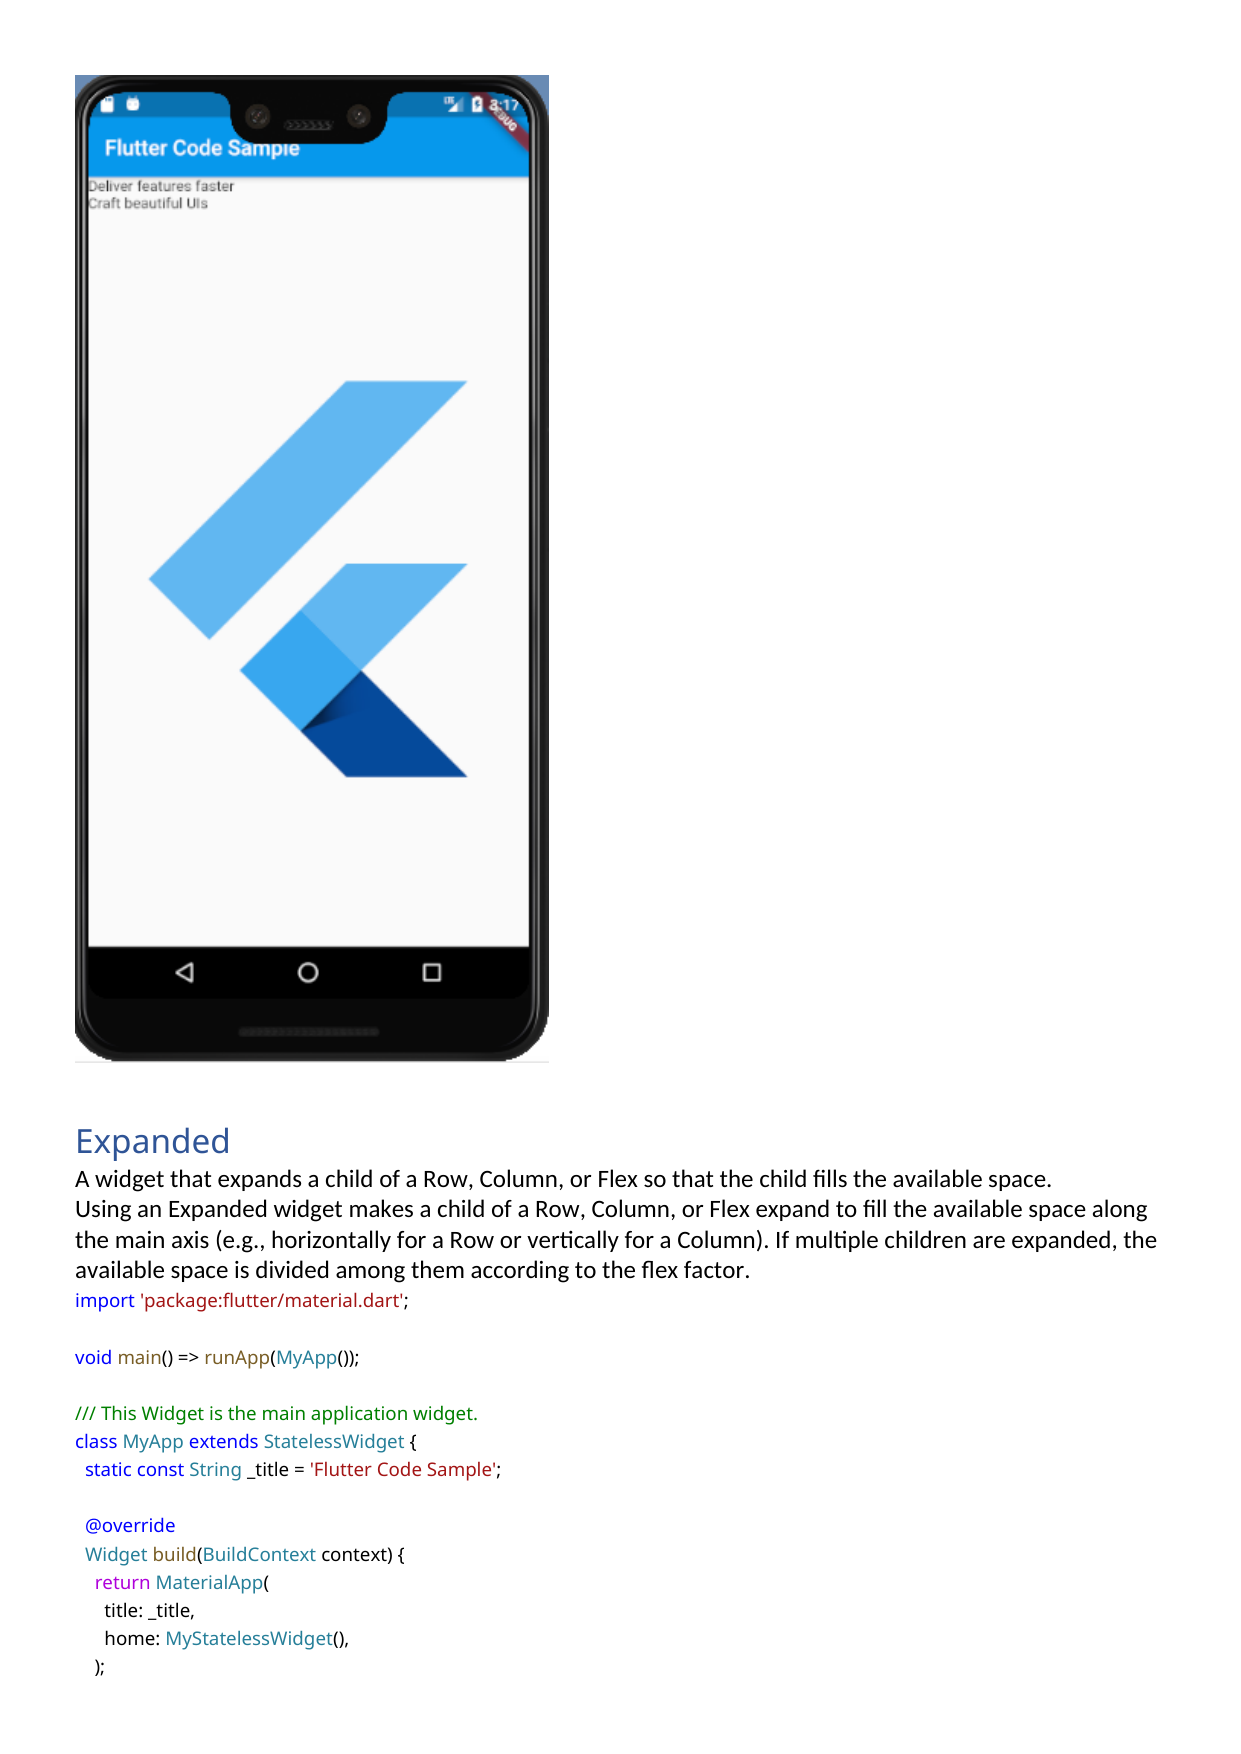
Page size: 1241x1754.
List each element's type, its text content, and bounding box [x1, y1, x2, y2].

text class MyApp extends StatelessWidget { [75, 1426, 1165, 1454]
text @override [75, 1510, 1165, 1538]
text A widget that expands a child of a Row, Column, or Flex so that the child fills the available space. [75, 1163, 1165, 1194]
picture [75, 75, 549, 1063]
text ); [75, 1651, 1165, 1679]
text static const String _title = 'Flutter Code Sample'; [75, 1454, 1165, 1482]
text /// This Widget is the main application widget. [75, 1398, 1165, 1426]
text home: MyStatelessWidget(), [75, 1623, 1165, 1651]
text Using an Expanded widget makes a child of a Row, Column, or Flex expand to fill the available space along the main axis (e.g., horizontally for a Row or vertically for a Column). If multiple children are expanded, the available space is divided among them according to the flex factor. [75, 1194, 1165, 1285]
text import 'package:flutter/material.dart'; [75, 1285, 1165, 1313]
text return MaterialApp( [75, 1566, 1165, 1594]
text title: _title, [75, 1594, 1165, 1623]
subtitle Expanded [75, 1118, 1165, 1163]
text void main() => runApp(MyApp()); [75, 1341, 1165, 1369]
text Widget build(BuildContext context) { [75, 1538, 1165, 1566]
